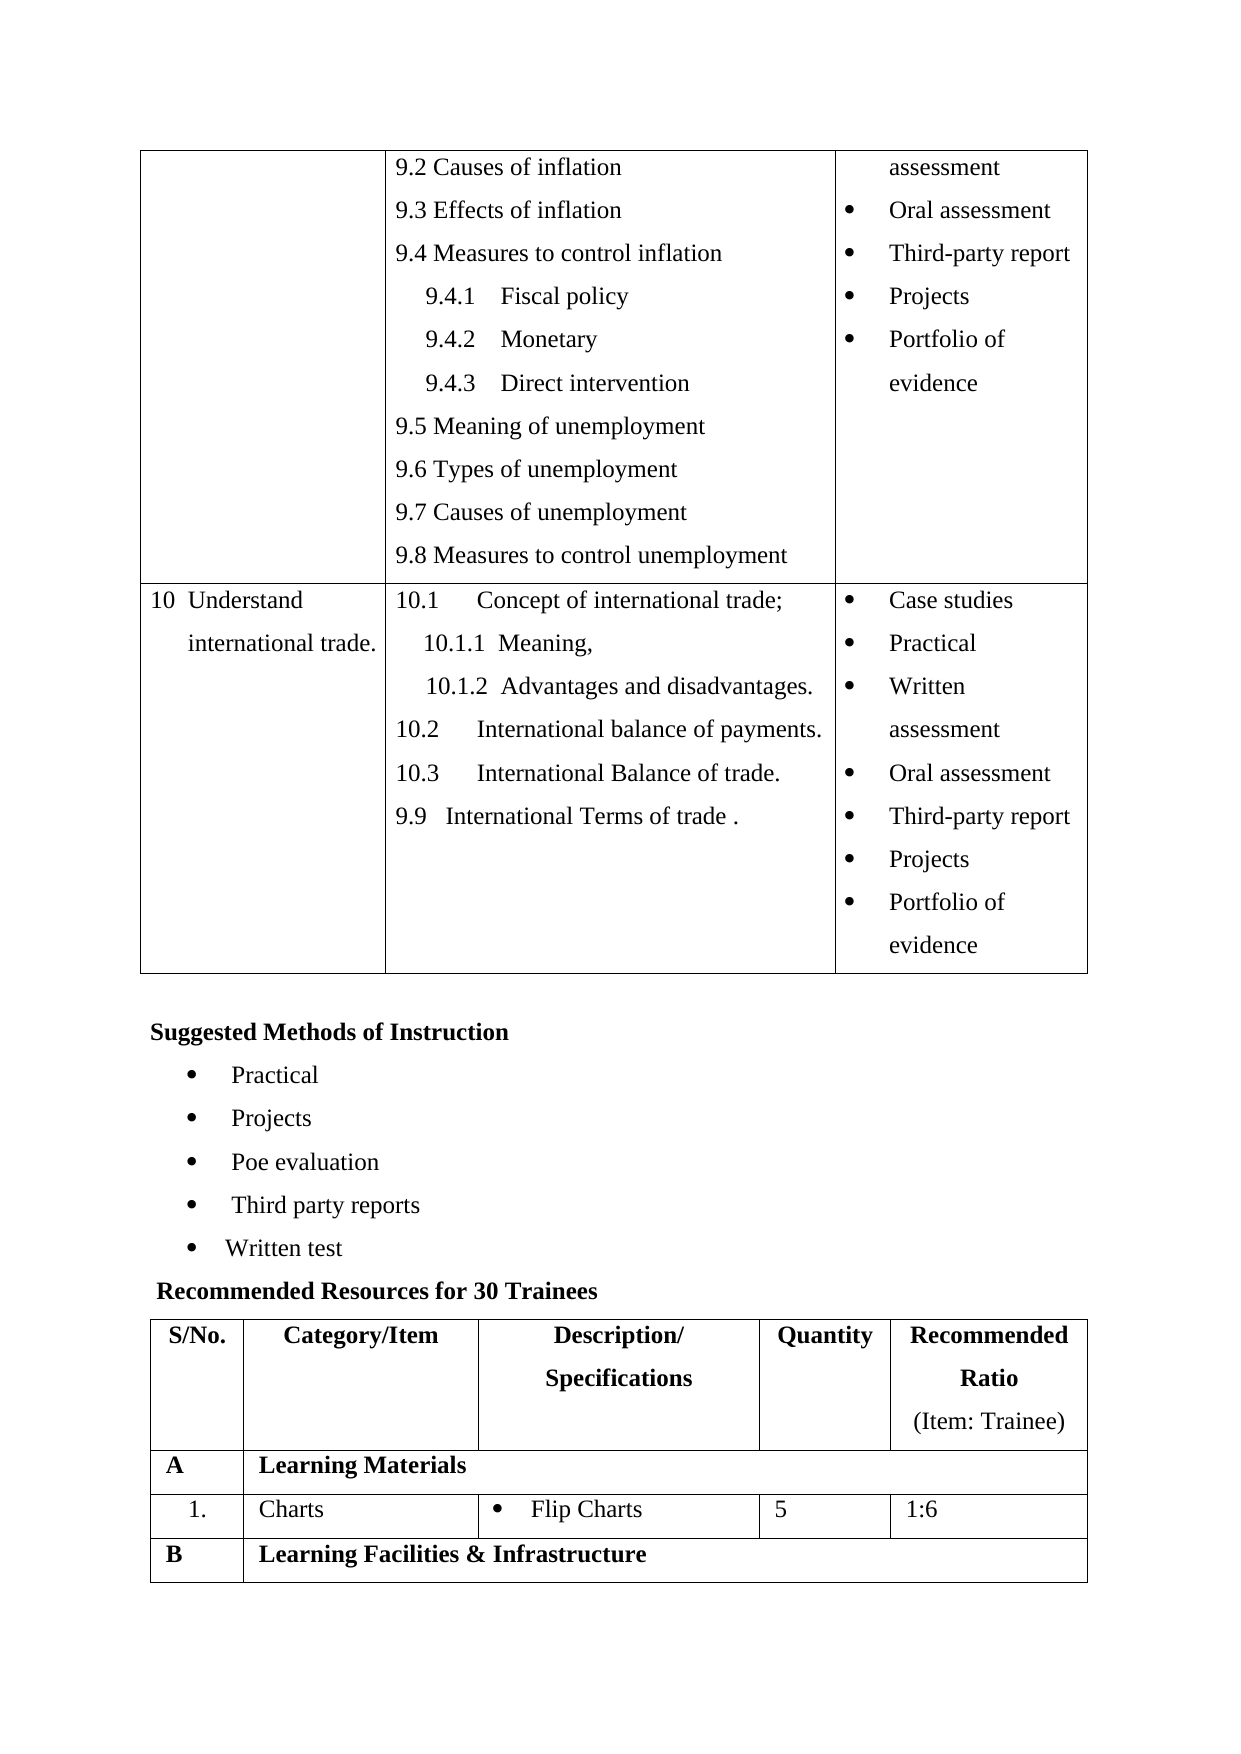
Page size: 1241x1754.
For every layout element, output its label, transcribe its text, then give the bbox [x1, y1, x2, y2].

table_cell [836, 151, 1087, 583]
table_header Description/ Specifications [479, 1320, 759, 1449]
table_cell B [151, 1539, 243, 1582]
table_cell Learning Facilities & Infrastructure [244, 1539, 1087, 1582]
table_cell Case studies Practical Written assessment Oral assessment Third-party report Projects Portfolio of evidence [836, 584, 1087, 973]
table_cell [386, 151, 835, 583]
table_header S/No. [151, 1320, 243, 1449]
table_cell A [151, 1451, 243, 1493]
table_cell Flip Charts [479, 1495, 759, 1538]
list Third party reports [187, 1190, 1090, 1218]
table_cell 1. [151, 1495, 243, 1538]
table_cell Understand international trade. [141, 584, 385, 973]
list Written test [187, 1233, 1090, 1262]
table_cell Learning Materials [244, 1451, 1087, 1493]
text Suggested Methods of Instruction [150, 1017, 1090, 1046]
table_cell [141, 151, 385, 583]
table_cell 1:6 [891, 1495, 1087, 1538]
list Projects [187, 1103, 1090, 1132]
table_header Quantity [760, 1320, 890, 1449]
list Poe evaluation [187, 1147, 1090, 1175]
table_header Category/Item [244, 1320, 478, 1449]
text Recommended Resources for 30 Trainees [150, 1276, 1090, 1305]
table_header Recommended Ratio (Item: Trainee) [891, 1320, 1087, 1449]
list Practical [187, 1060, 1090, 1089]
table_cell 5 [760, 1495, 890, 1538]
table_cell Concept of international trade; Meaning, Advantages and disadvantages. International balance of payments. International Balance of trade. International Terms of trade . [386, 584, 835, 973]
table_cell Charts [244, 1495, 478, 1538]
